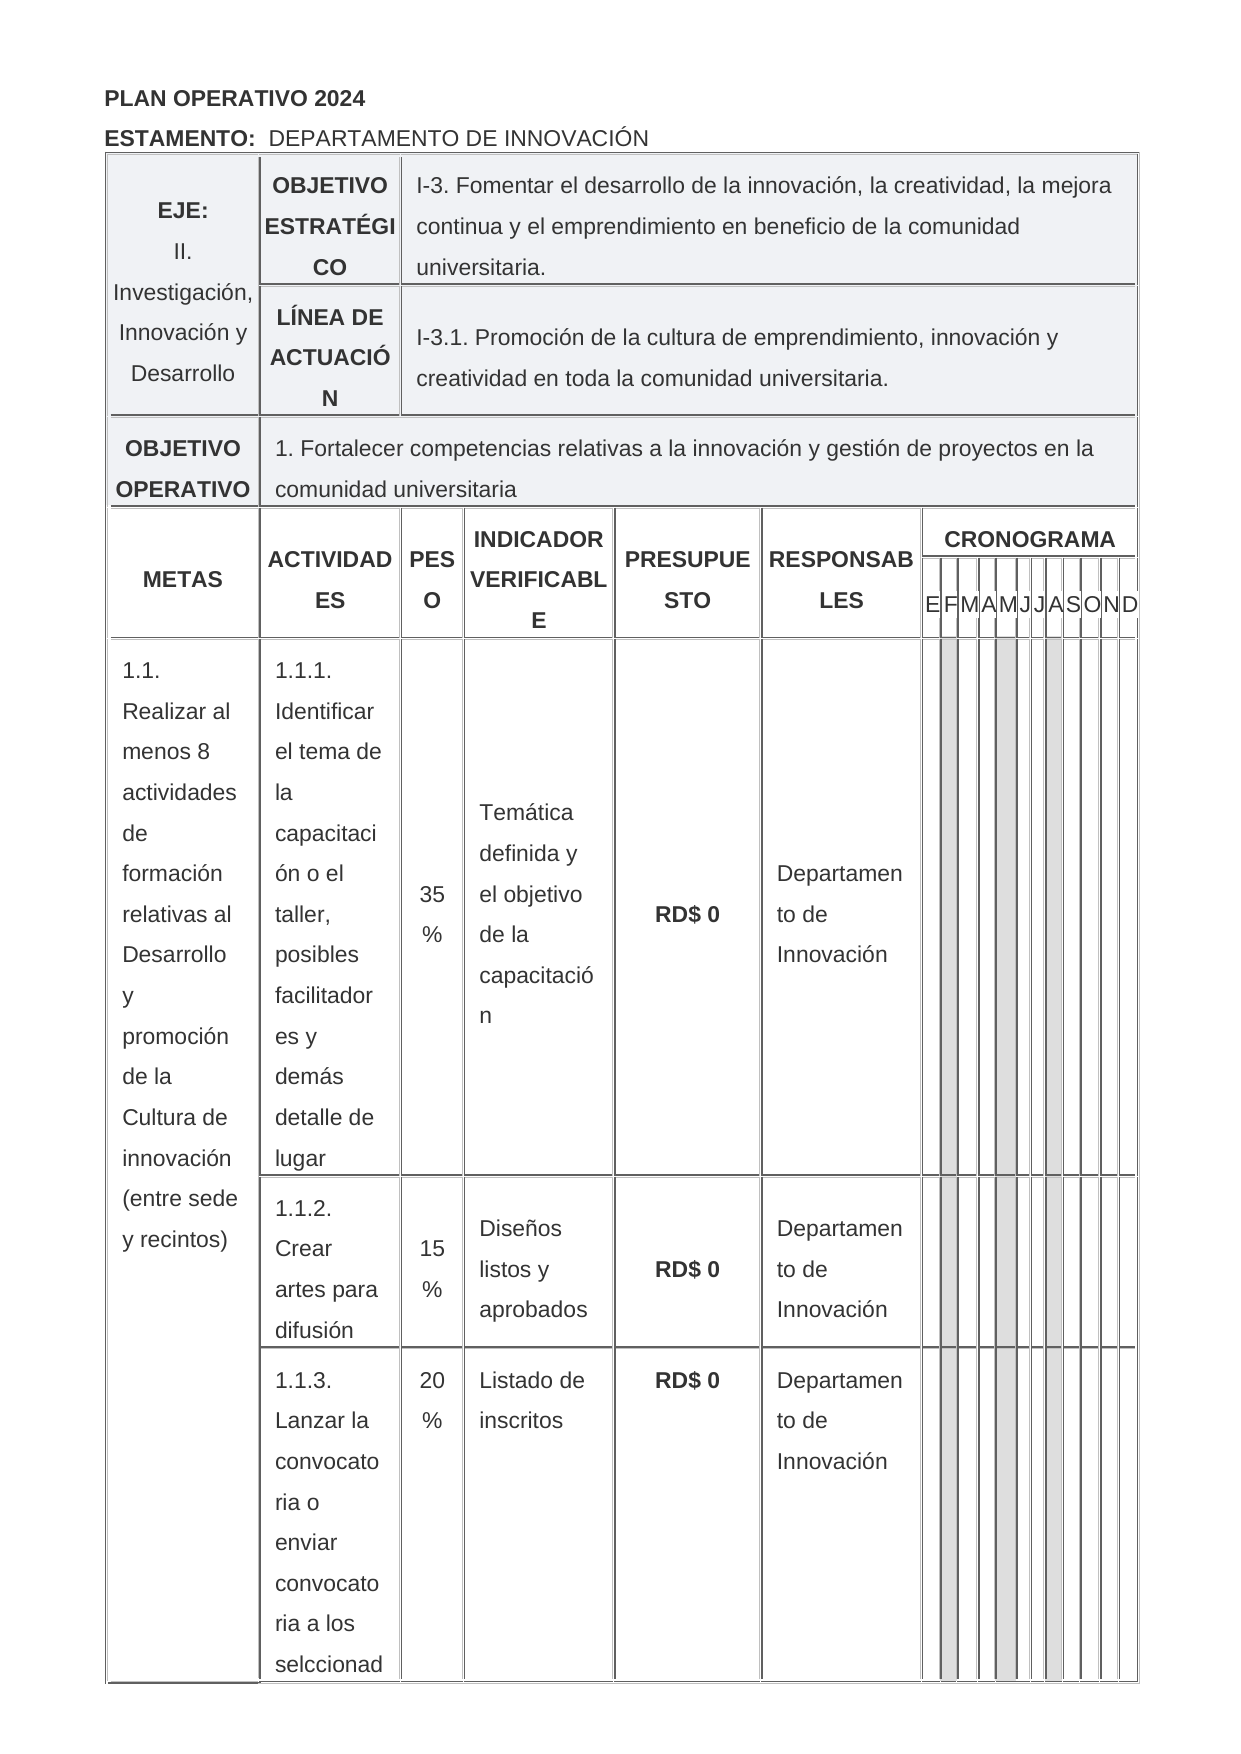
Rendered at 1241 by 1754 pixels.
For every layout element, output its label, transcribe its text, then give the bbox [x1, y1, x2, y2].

table_cell [1032, 1178, 1043, 1346]
table_cell [1102, 640, 1117, 1174]
table_cell [1018, 640, 1029, 1174]
table_cell RESPONSABLES [763, 509, 920, 636]
table_cell [1018, 1178, 1029, 1346]
table_cell [1100, 1349, 1118, 1681]
table_cell Diseños listos y aprobados [465, 1178, 612, 1346]
table_cell [997, 640, 1015, 1174]
table_header EJE: II. Investigación, Innovación y Desarrollo [106, 153, 259, 414]
table_cell [1119, 1346, 1137, 1681]
table_cell [1032, 640, 1043, 1174]
table_cell OBJETIVO OPERATIVO [108, 414, 258, 505]
table_cell [1082, 1178, 1098, 1346]
table_cell [1082, 640, 1098, 1174]
table_cell [922, 1349, 940, 1681]
table_cell [942, 1178, 956, 1346]
table_cell 20% [401, 1349, 463, 1681]
table_cell LÍNEA DE ACTUACIÓN [261, 287, 399, 414]
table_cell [464, 1346, 614, 1681]
table_cell [980, 640, 994, 1174]
table_cell RD$ 0 [616, 640, 759, 1174]
table_cell A [980, 559, 994, 636]
table_cell Departamento de Innovación [763, 1178, 920, 1346]
table_cell [1031, 1346, 1045, 1681]
table_cell [942, 640, 956, 1174]
text PLAN OPERATIVO 2024 [104, 70, 1136, 111]
table_cell 15% [402, 1178, 462, 1346]
table_cell M [959, 559, 976, 636]
table_cell ACTIVIDADES [261, 509, 399, 636]
table_cell [957, 1346, 978, 1681]
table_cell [259, 1349, 401, 1681]
table_cell [978, 1349, 995, 1681]
table_cell INDICADOR VERIFICABLE [465, 509, 612, 636]
table_cell [1047, 640, 1061, 1174]
table_header OBJETIVO ESTRATÉGICO [259, 155, 401, 283]
table_cell 1. Fortalecer competencias relativas a la innovación y gestión de proyectos en la comunidad universitaria [261, 414, 1137, 505]
table_header I-3. Fomentar el desarrollo de la innovación, la creatividad, la mejora continua y el emprendimiento en beneficio de la comunidad universitaria. [401, 155, 1137, 283]
table_cell 1.1.1. Identificar el tema de la capacitación o el taller, posibles facilitadores y demás detalle de lugar [261, 640, 399, 1174]
table_cell [940, 1349, 957, 1681]
table_cell [923, 1178, 939, 1346]
table_cell [1047, 1178, 1061, 1346]
table_cell O [1082, 559, 1098, 636]
table_cell PESO [402, 509, 462, 636]
table_cell N [1102, 559, 1117, 636]
table_cell M [997, 559, 1015, 636]
table_cell [959, 640, 976, 1174]
table_cell F [942, 559, 956, 636]
table_cell S [1064, 559, 1079, 636]
table_cell [959, 1178, 976, 1346]
table_cell I-3.1. Promoción de la cultura de emprendimiento, innovación y creatividad en toda la comunidad universitaria. [402, 283, 1137, 414]
table_cell 1.1. Realizar al menos 8 actividades de formación relativas al Desarrollo y promoción de la Cultura de innovación (entre sede y recintos) [108, 636, 259, 1681]
table_cell Departamento de Innovación [763, 640, 920, 1174]
table_cell [995, 1349, 1016, 1681]
table_cell [1120, 1174, 1137, 1346]
table_cell [980, 1178, 994, 1346]
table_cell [761, 1349, 922, 1681]
table_cell D [1120, 555, 1137, 636]
table_cell Temática definida y el objetivo de la capacitación [465, 640, 612, 1174]
table_cell PRESUPUESTO [616, 509, 759, 636]
table_cell [997, 1178, 1015, 1346]
table_cell 1.1.2. Crear artes para difusión [261, 1178, 399, 1346]
table_cell 35% [402, 640, 462, 1174]
table_cell RD$ 0 [616, 1178, 759, 1346]
table_cell E [923, 559, 939, 636]
text ESTAMENTO: DEPARTAMENTO DE INNOVACIÓN [104, 111, 1136, 152]
table_cell [1016, 1349, 1031, 1681]
table_cell CRONOGRAMA [923, 505, 1137, 555]
table_cell A [1047, 559, 1061, 636]
table_cell [1064, 1178, 1079, 1346]
table_cell [1064, 640, 1079, 1174]
table_cell [1102, 1178, 1117, 1346]
table_cell [1080, 1346, 1100, 1681]
table_cell RD$ 0 [614, 1346, 761, 1681]
table_cell [1120, 636, 1137, 1174]
table_cell [1045, 1349, 1062, 1681]
table_cell METAS [108, 505, 258, 636]
table_cell [923, 640, 939, 1174]
table_cell [1063, 1349, 1080, 1681]
